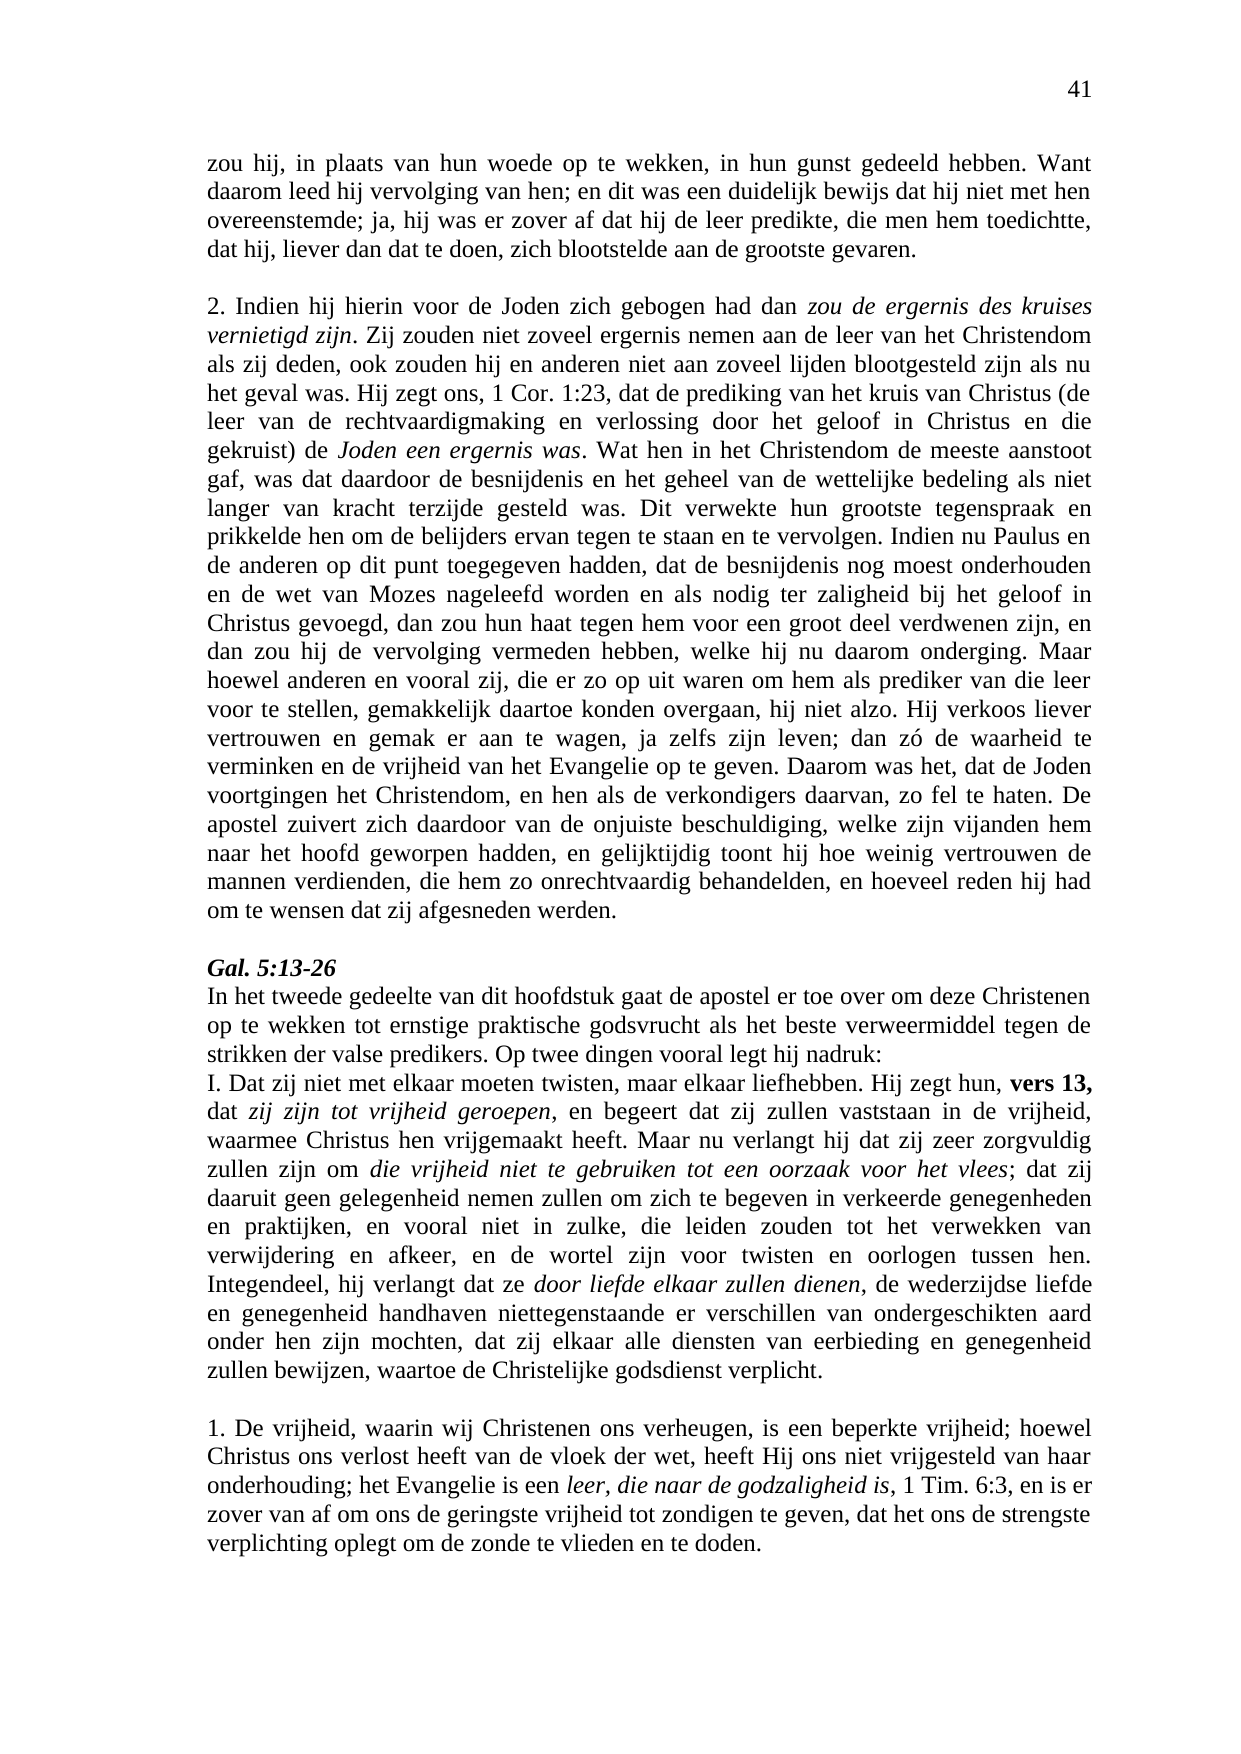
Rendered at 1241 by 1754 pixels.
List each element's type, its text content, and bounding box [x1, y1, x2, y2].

text In het tweede gedeelte van dit hoofdstuk gaat de apostel er toe over om deze Christenen op te wekken tot ernstige praktische godsvrucht als het beste verweermiddel tegen de strikken der valse predikers. Op twee dingen vooral legt hij nadruk: [207, 981, 1092, 1068]
text I. Dat zij niet met elkaar moeten twisten, maar elkaar liefhebben. Hij zegt hun, vers 13, dat zij zijn tot vrijheid geroepen, en begeert dat zij zullen vaststaan in de vrijheid, waarmee Christus hen vrijgemaakt heeft. Maar nu verlangt hij dat zij zeer zorgvuldig zullen zijn om die vrijheid niet te gebruiken tot een oorzaak voor het vlees; dat zij daaruit geen gelegenheid nemen zullen om zich te begeven in verkeerde genegenheden en praktijken, en vooral niet in zulke, die leiden zouden tot het verwekken van verwijdering en afkeer, en de wortel zijn voor twisten en oorlogen tussen hen. Integendeel, hij verlangt dat ze door liefde elkaar zullen dienen, de wederzijdse liefde en genegenheid handhaven niettegenstaande er verschillen van ondergeschikten aard onder hen zijn mochten, dat zij elkaar alle diensten van eerbieding en genegenheid zullen bewijzen, waartoe de Christelijke godsdienst verplicht. [207, 1068, 1092, 1384]
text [207, 148, 1092, 263]
text 1. De vrijheid, waarin wij Christenen ons verheugen, is een beperkte vrijheid; hoewel Christus ons verlost heeft van de vloek der wet, heeft Hij ons niet vrijgesteld van haar onderhouding; het Evangelie is een leer, die naar de godzaligheid is, 1 Tim. 6:3, en is er zover van af om ons de geringste vrijheid tot zondigen te geven, dat het ons de strengste verplichting oplegt om de zonde te vlieden en te doden. [207, 1413, 1092, 1556]
text Gal. 5:13-26 [207, 953, 1092, 981]
text 2. Indien hij hierin voor de Joden zich gebogen had dan zou de ergernis des kruises vernietigd zijn. Zij zouden niet zoveel ergernis nemen aan de leer van het Christendom als zij deden, ook zouden hij en anderen niet aan zoveel lijden blootgesteld zijn als nu het geval was. Hij zegt ons, 1 Cor. 1:23, dat de prediking van het kruis van Christus (de leer van de rechtvaardigmaking en verlossing door het geloof in Christus en die gekruist) de Joden een ergernis was. Wat hen in het Christendom de meeste aanstoot gaf, was dat daardoor de besnijdenis en het geheel van de wettelijke bedeling als niet langer van kracht terzijde gesteld was. Dit verwekte hun grootste tegenspraak en prikkelde hen om de belijders ervan tegen te staan en te vervolgen. Indien nu Paulus en de anderen op dit punt toegegeven hadden, dat de besnijdenis nog moest onderhouden en de wet van Mozes nageleefd worden en als nodig ter zaligheid bij het geloof in Christus gevoegd, dan zou hun haat tegen hem voor een groot deel verdwenen zijn, en dan zou hij de vervolging vermeden hebben, welke hij nu daarom onderging. Maar hoewel anderen en vooral zij, die er zo op uit waren om hem als prediker van die leer voor te stellen, gemakkelijk daartoe konden overgaan, hij niet alzo. Hij verkoos liever vertrouwen en gemak er aan te wagen, ja zelfs zijn leven; dan zó de waarheid te verminken en de vrijheid van het Evangelie op te geven. Daarom was het, dat de Joden voortgingen het Christendom, en hen als de verkondigers daarvan, zo fel te haten. De apostel zuivert zich daardoor van de onjuiste beschuldiging, welke zijn vijanden hem naar het hoofd geworpen hadden, en gelijktijdig toont hij hoe weinig vertrouwen de mannen verdienden, die hem zo onrechtvaardig behandelden, en hoeveel reden hij had om te wensen dat zij afgesneden werden. [207, 291, 1092, 924]
